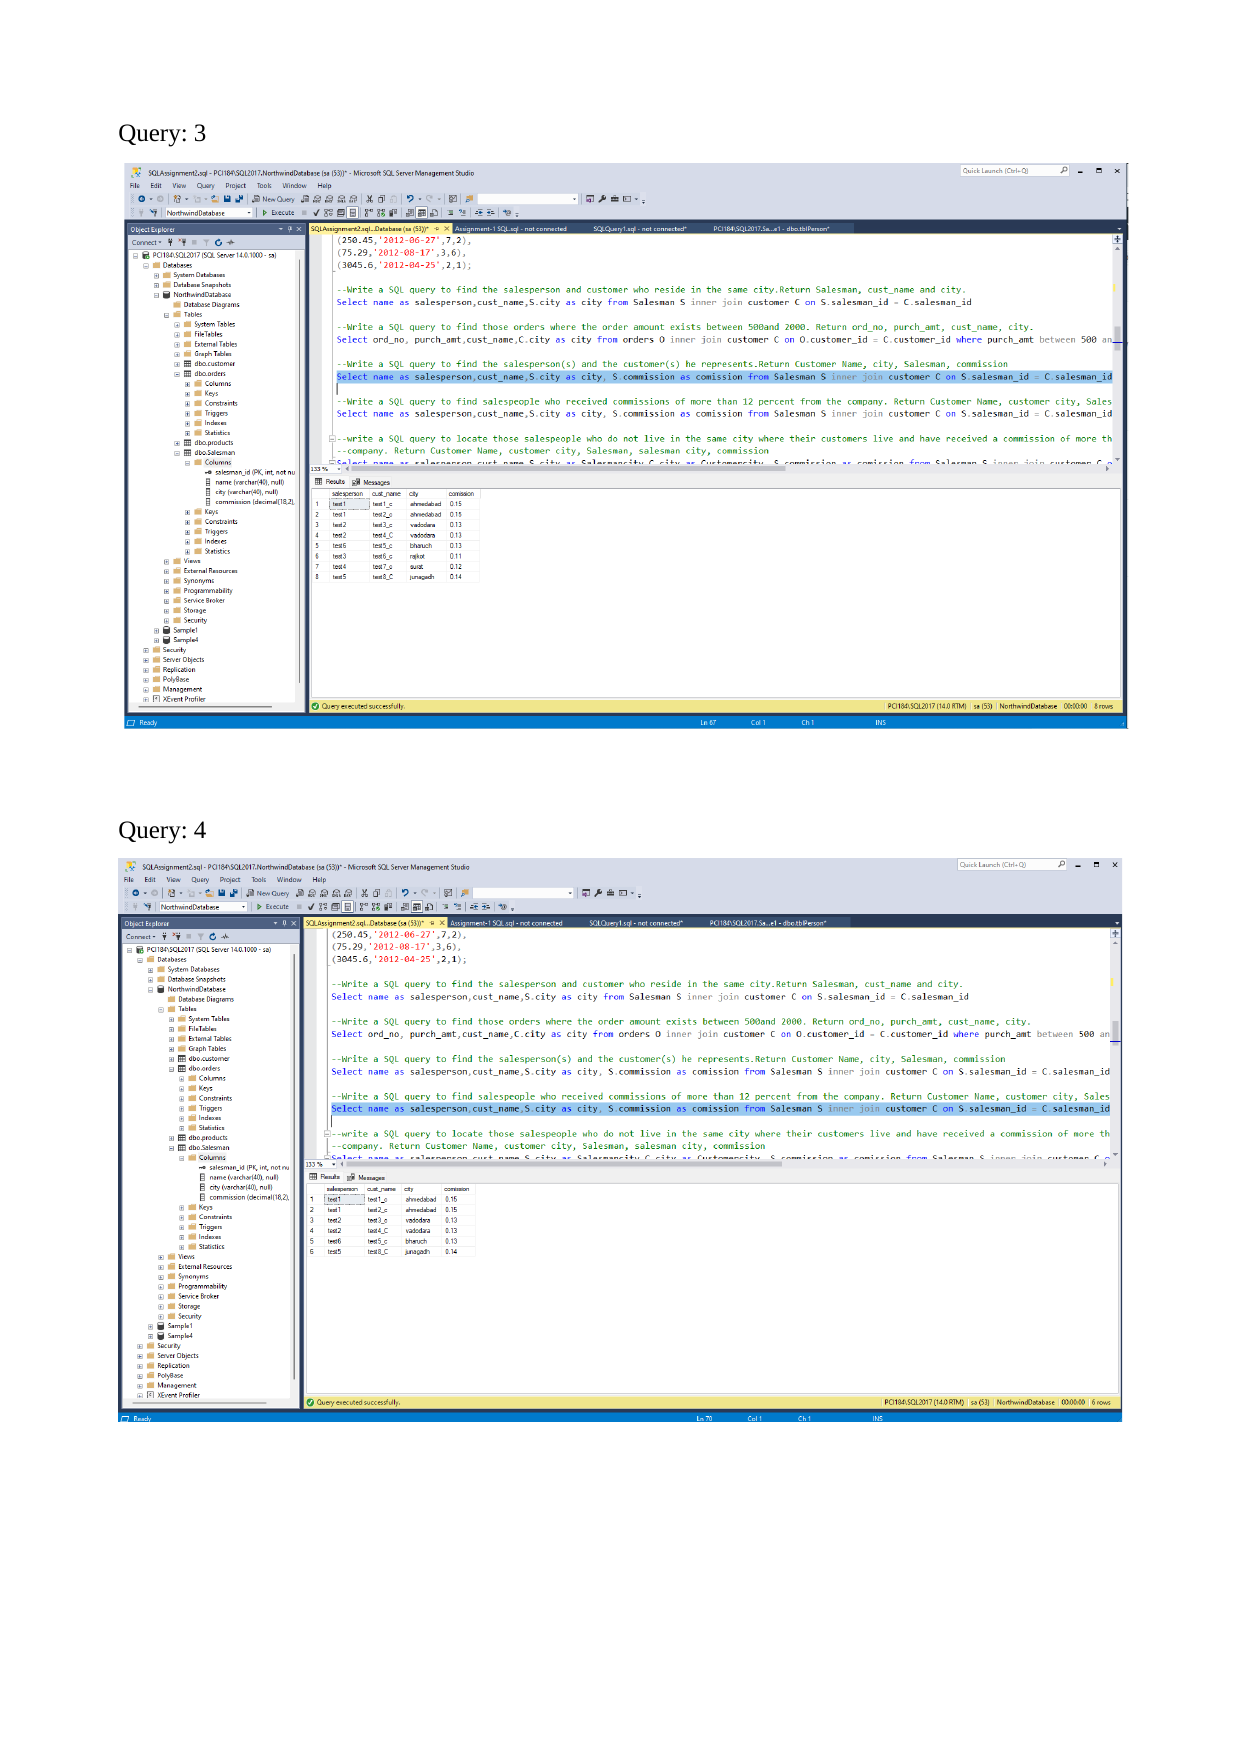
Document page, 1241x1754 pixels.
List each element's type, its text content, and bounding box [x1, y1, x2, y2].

picture [118, 858, 1123, 1422]
picture [124, 163, 1129, 729]
text Query: 3 [118, 118, 1122, 147]
text Query: 4 [118, 815, 1122, 844]
